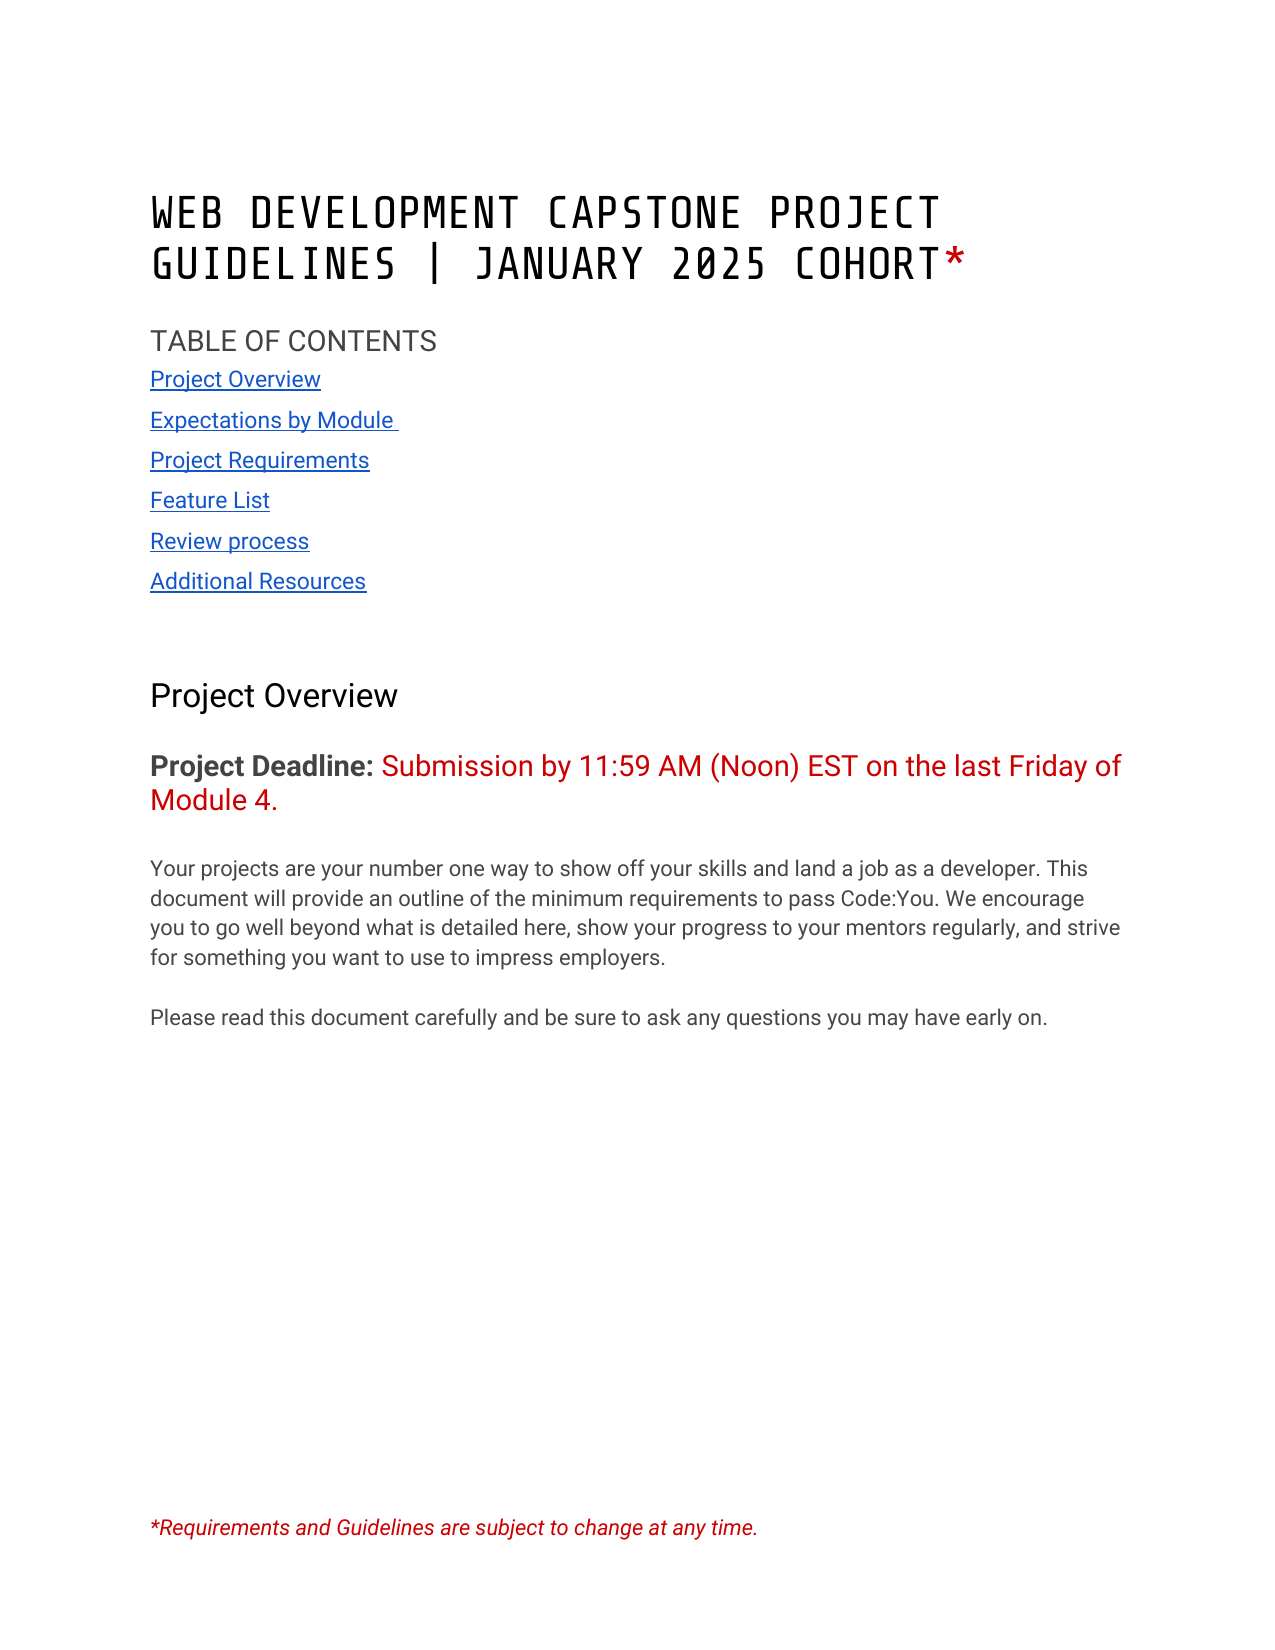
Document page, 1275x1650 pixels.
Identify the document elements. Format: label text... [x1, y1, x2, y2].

text Review process [150, 528, 1125, 555]
subtitle TABLE OF CONTENTS [150, 324, 1125, 358]
subtitle Project Overview [150, 677, 1125, 716]
text Project Overview [150, 367, 1125, 393]
subtitle Project Deadline: Submission by 11:59 AM (Noon) EST on the last Friday of Module 4. [150, 749, 1125, 818]
text Your projects are your number one way to show off your skills and land a job as a developer. This document will provide an outline of the minimum requirements to pass Code:You. We encourage you to go well beyond what is detailed here, show your progress to your mentors regularly, and strive for something you want to use to impress employers. [150, 826, 1125, 970]
text Project Requirements [150, 447, 1125, 474]
text Additional Resources [150, 568, 1125, 595]
subtitle WEB DEVELOPMENT CAPSTONE PROJECT GUIDELINES | JANUARY 2025 COHORT* [150, 187, 1125, 291]
text Feature List [150, 488, 1125, 514]
text Please read this document carefully and be sure to ask any questions you may have early on. [150, 1005, 1125, 1031]
text Expectations by Module [150, 407, 1125, 434]
